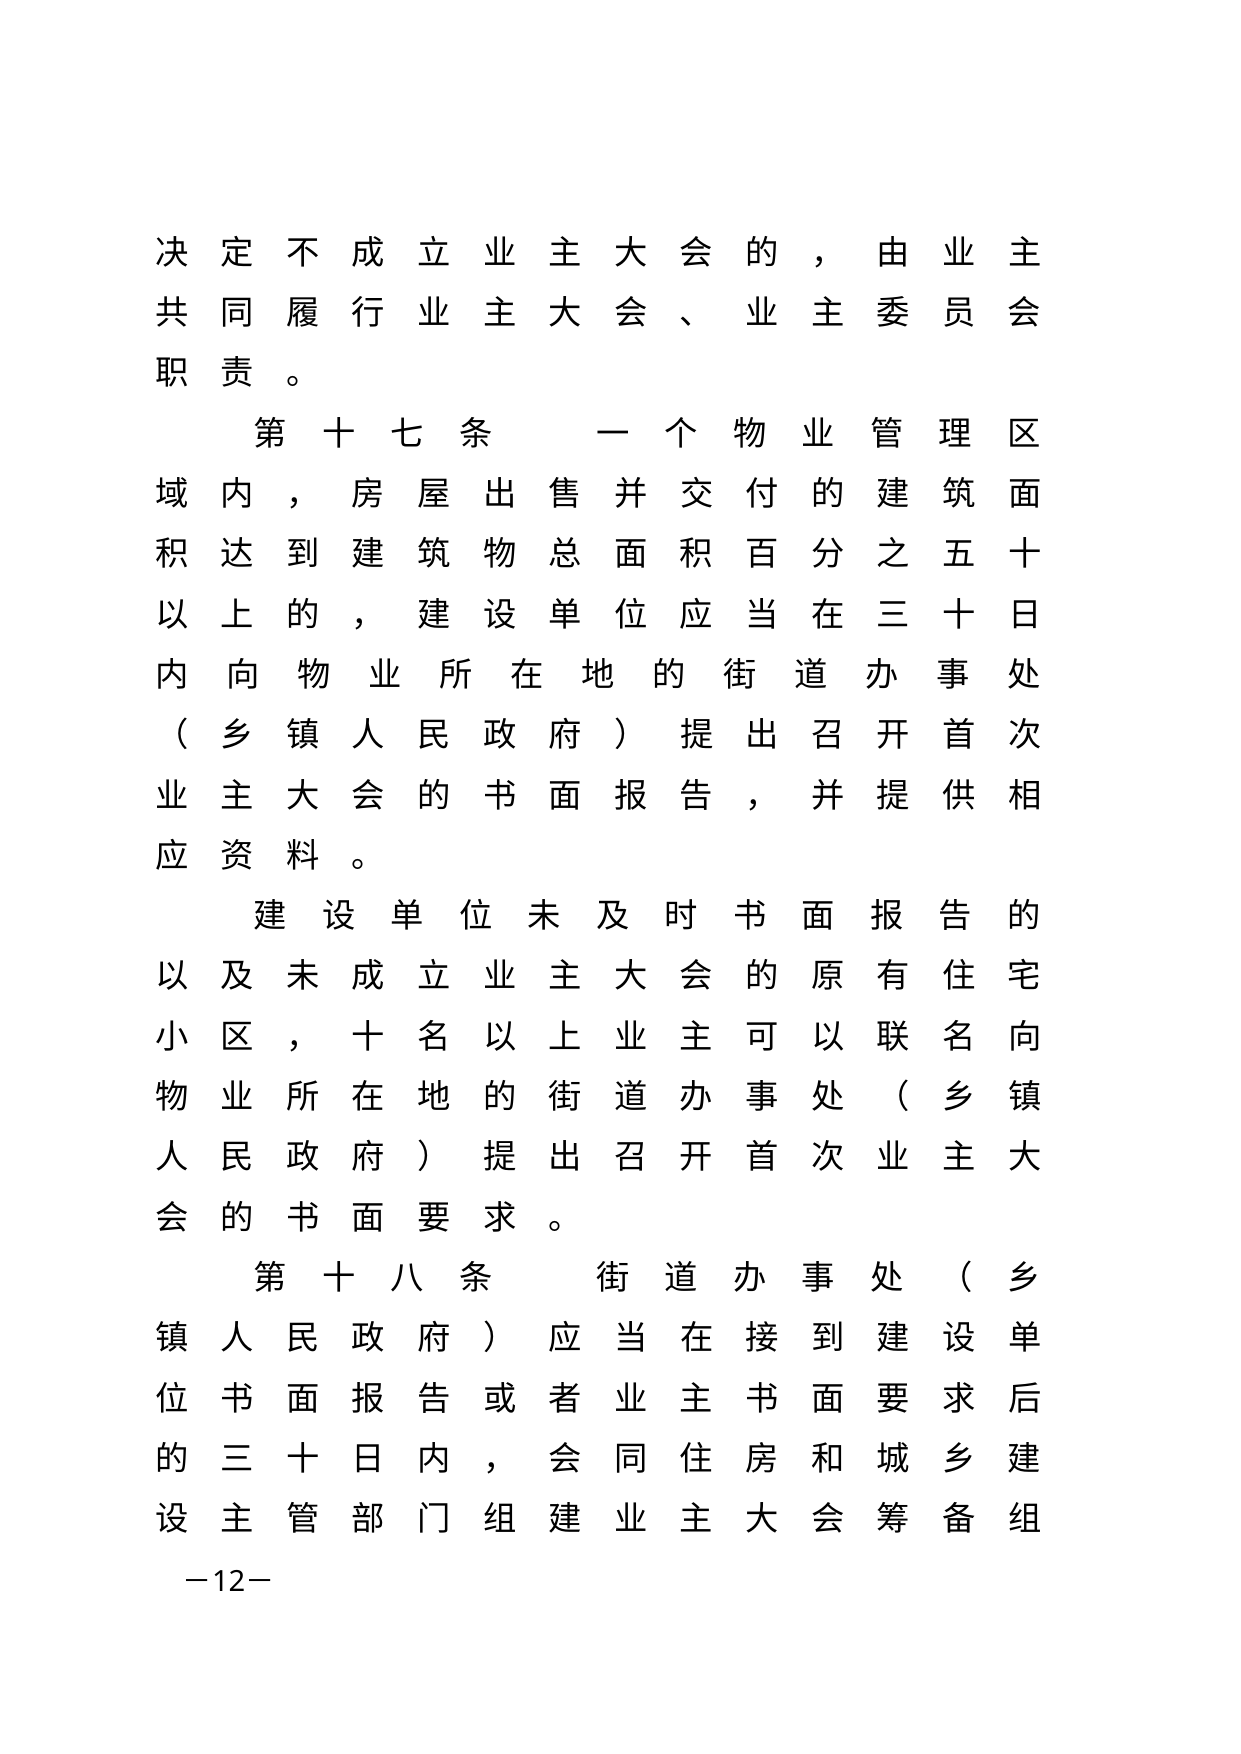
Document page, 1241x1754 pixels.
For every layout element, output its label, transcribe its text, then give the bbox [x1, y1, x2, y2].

text 第十七条 一个物业管理区域内，房屋出售并交付的建筑面积达到建筑物总面积百分之五十以上的，建设单位应当在三十日内向物业所在地的街道办事处（乡镇人民政府）提出召开首次业主大会的书面报告，并提供相应资料。 [155, 400, 1073, 883]
text 第十八条 街道办事处（乡镇人民政府）应当在接到建设单位书面报告或者业主书面要求后的三十日内，会同住房和城乡建设主管部门组建业主大会筹备组（以下简称筹备组）。筹备组应当自成立之日起七日内，将成员名单在物业管理区域内公告。 [155, 1245, 1073, 1546]
text 一个物业管理区域内业主人数较少且经全体业主一致同意，决定不成立业主大会的，由业主共同履行业主大会、业主委员会职责。 [155, 219, 1073, 400]
text 建设单位未及时书面报告的以及未成立业主大会的原有住宅小区，十名以上业主可以联名向物业所在地的街道办事处（乡镇人民政府）提出召开首次业主大会的书面要求。 [155, 883, 1073, 1245]
